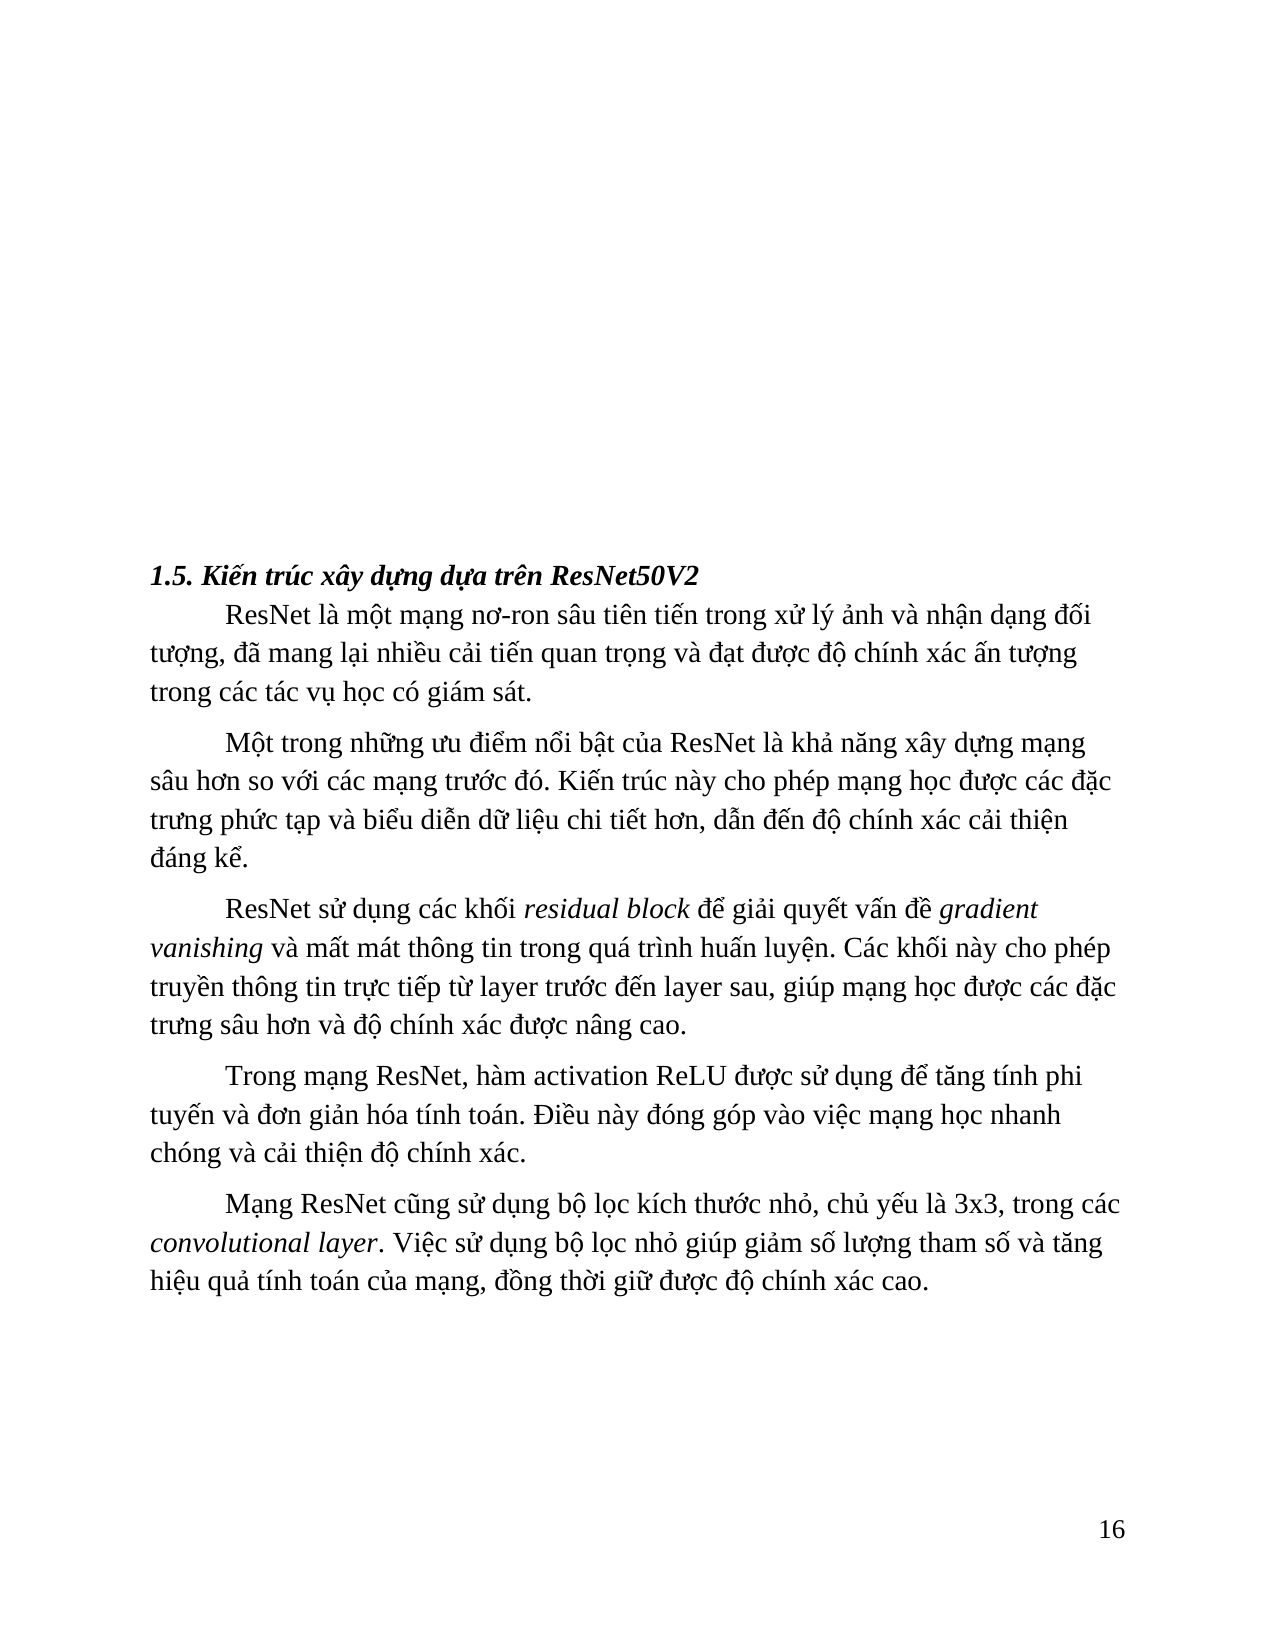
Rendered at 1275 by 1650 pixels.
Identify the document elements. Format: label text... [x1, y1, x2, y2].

text ResNet là một mạng nơ-ron sâu tiên tiến trong xử lý ảnh và nhận dạng đối tượng, đã mang lại nhiều cải tiến quan trọng và đạt được độ chính xác ấn tượng trong các tác vụ học có giám sát. [150, 597, 1125, 707]
subtitle 1.5. Kiến trúc xây dựng dựa trên ResNet50V2 [150, 558, 1125, 592]
text Trong mạng ResNet, hàm activation ReLU được sử dụng để tăng tính phi tuyến và đơn giản hóa tính toán. Điều này đóng góp vào việc mạng học nhanh chóng và cải thiện độ chính xác. [150, 1058, 1125, 1169]
text Mạng ResNet cũng sử dụng bộ lọc kích thước nhỏ, chủ yếu là 3x3, trong các convolutional layer. Việc sử dụng bộ lọc nhỏ giúp giảm số lượng tham số và tăng hiệu quả tính toán của mạng, đồng thời giữ được độ chính xác cao. [150, 1186, 1125, 1297]
text Một trong những ưu điểm nổi bật của ResNet là khả năng xây dựng mạng sâu hơn so với các mạng trước đó. Kiến trúc này cho phép mạng học được các đặc trưng phức tạp và biểu diễn dữ liệu chi tiết hơn, dẫn đến độ chính xác cải thiện đáng kể. [150, 725, 1125, 874]
text ResNet sử dụng các khối residual block để giải quyết vấn đề gradient vanishing và mất mát thông tin trong quá trình huấn luyện. Các khối này cho phép truyền thông tin trực tiếp từ layer trước đến layer sau, giúp mạng học được các đặc trưng sâu hơn và độ chính xác được nâng cao. [150, 892, 1125, 1041]
